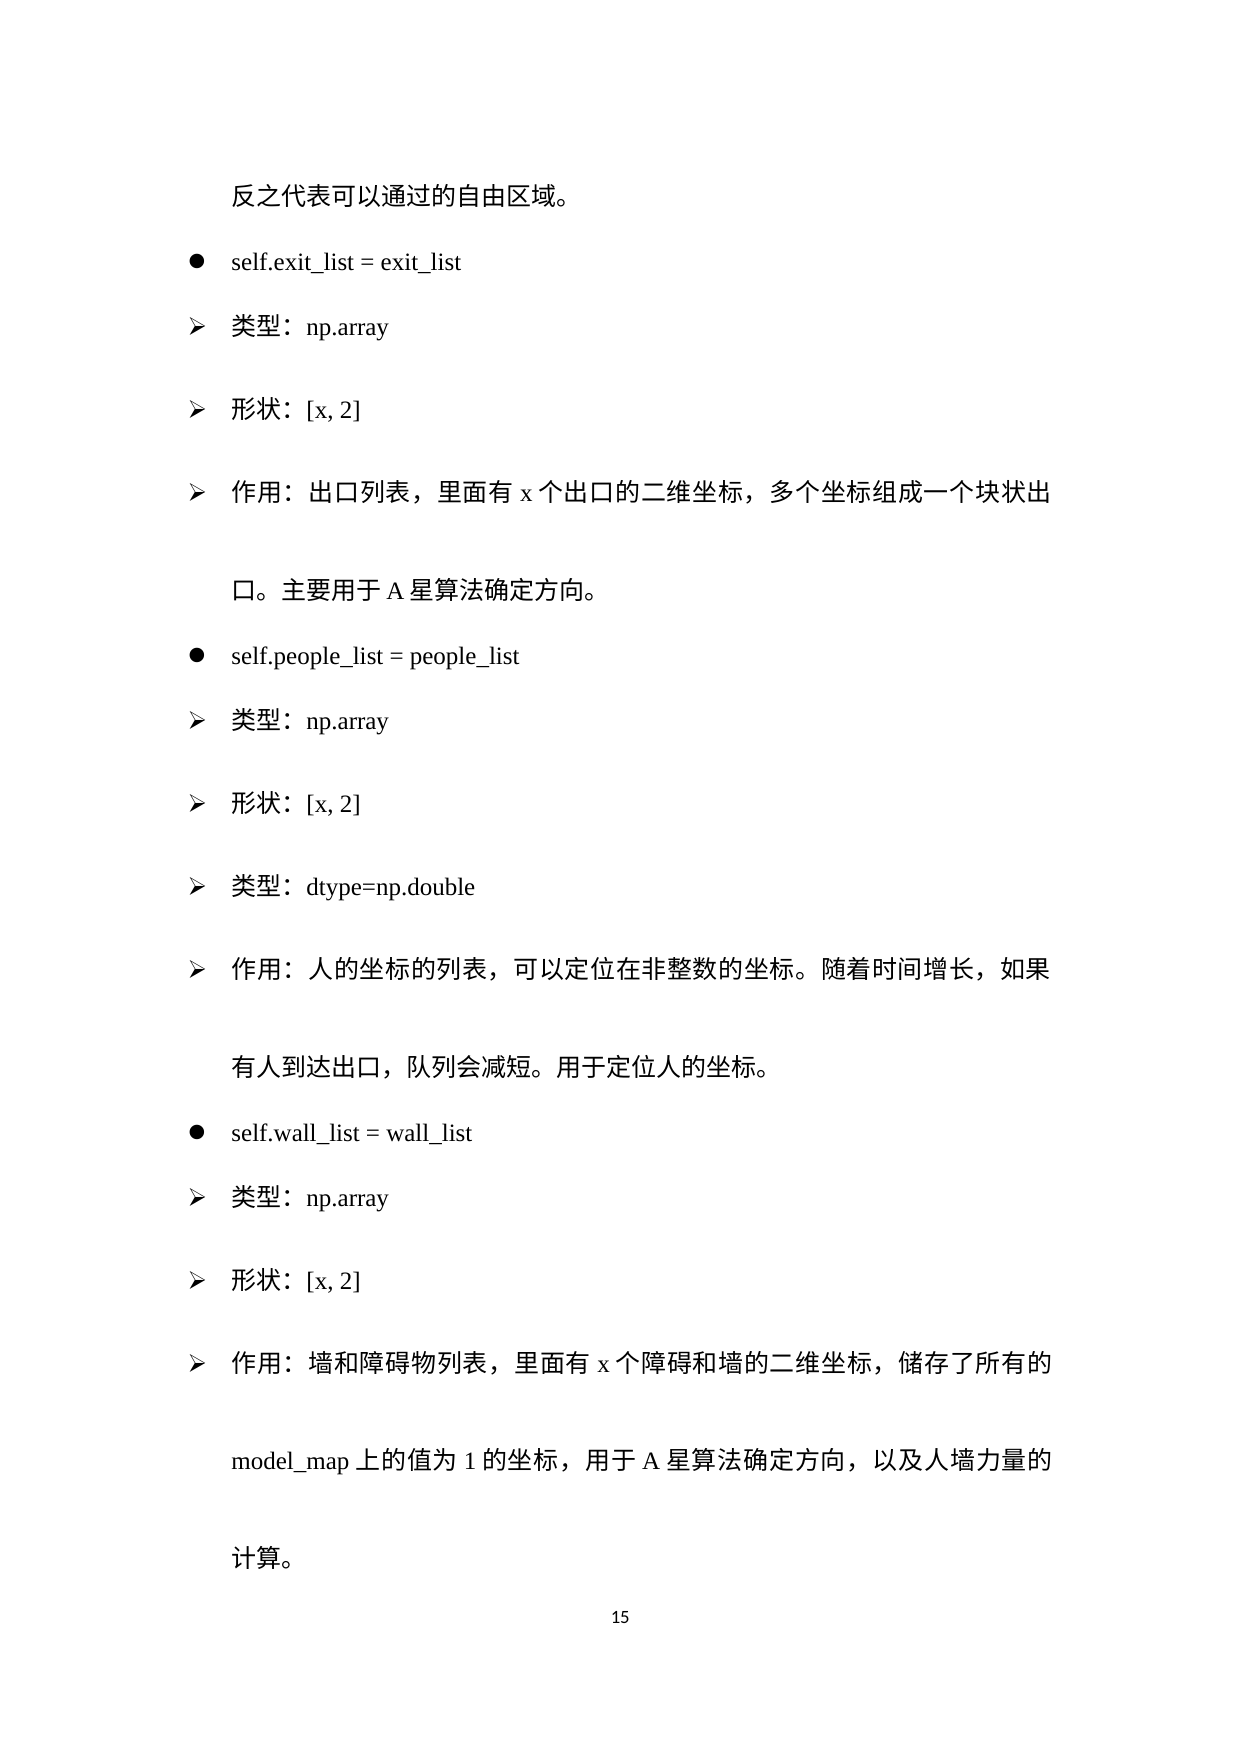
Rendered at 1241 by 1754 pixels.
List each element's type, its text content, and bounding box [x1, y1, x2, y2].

list 形状：[x, 2] [187, 375, 1053, 440]
list 作用：出口列表，里面有x个出口的二维坐标，多个坐标组成一个块状出口。主要用于A星算法确定方向。 [187, 458, 1053, 621]
list 类型：np.array [187, 1163, 1053, 1228]
list 形状：[x, 2] [187, 1246, 1053, 1311]
list self.wall_list = wall_list [187, 1116, 1053, 1148]
list 形状：[x, 2] [187, 769, 1053, 834]
list 作用：墙和障碍物列表，里面有x个障碍和墙的二维坐标，储存了所有的 model_map上的值为1的坐标，用于A星算法确定方向，以及人墙力量的计算。 [187, 1329, 1053, 1589]
list 作用：人的坐标的列表，可以定位在非整数的坐标。随着时间增长，如果有人到达出口，队列会减短。用于定位人的坐标。 [187, 935, 1053, 1098]
list 类型：np.array [187, 292, 1053, 357]
list 类型：dtype=np.double [187, 852, 1053, 917]
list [187, 162, 1053, 227]
list self.exit_list = exit_list [187, 245, 1053, 278]
list self.people_list = people_list [187, 639, 1053, 671]
list 类型：np.array [187, 686, 1053, 751]
